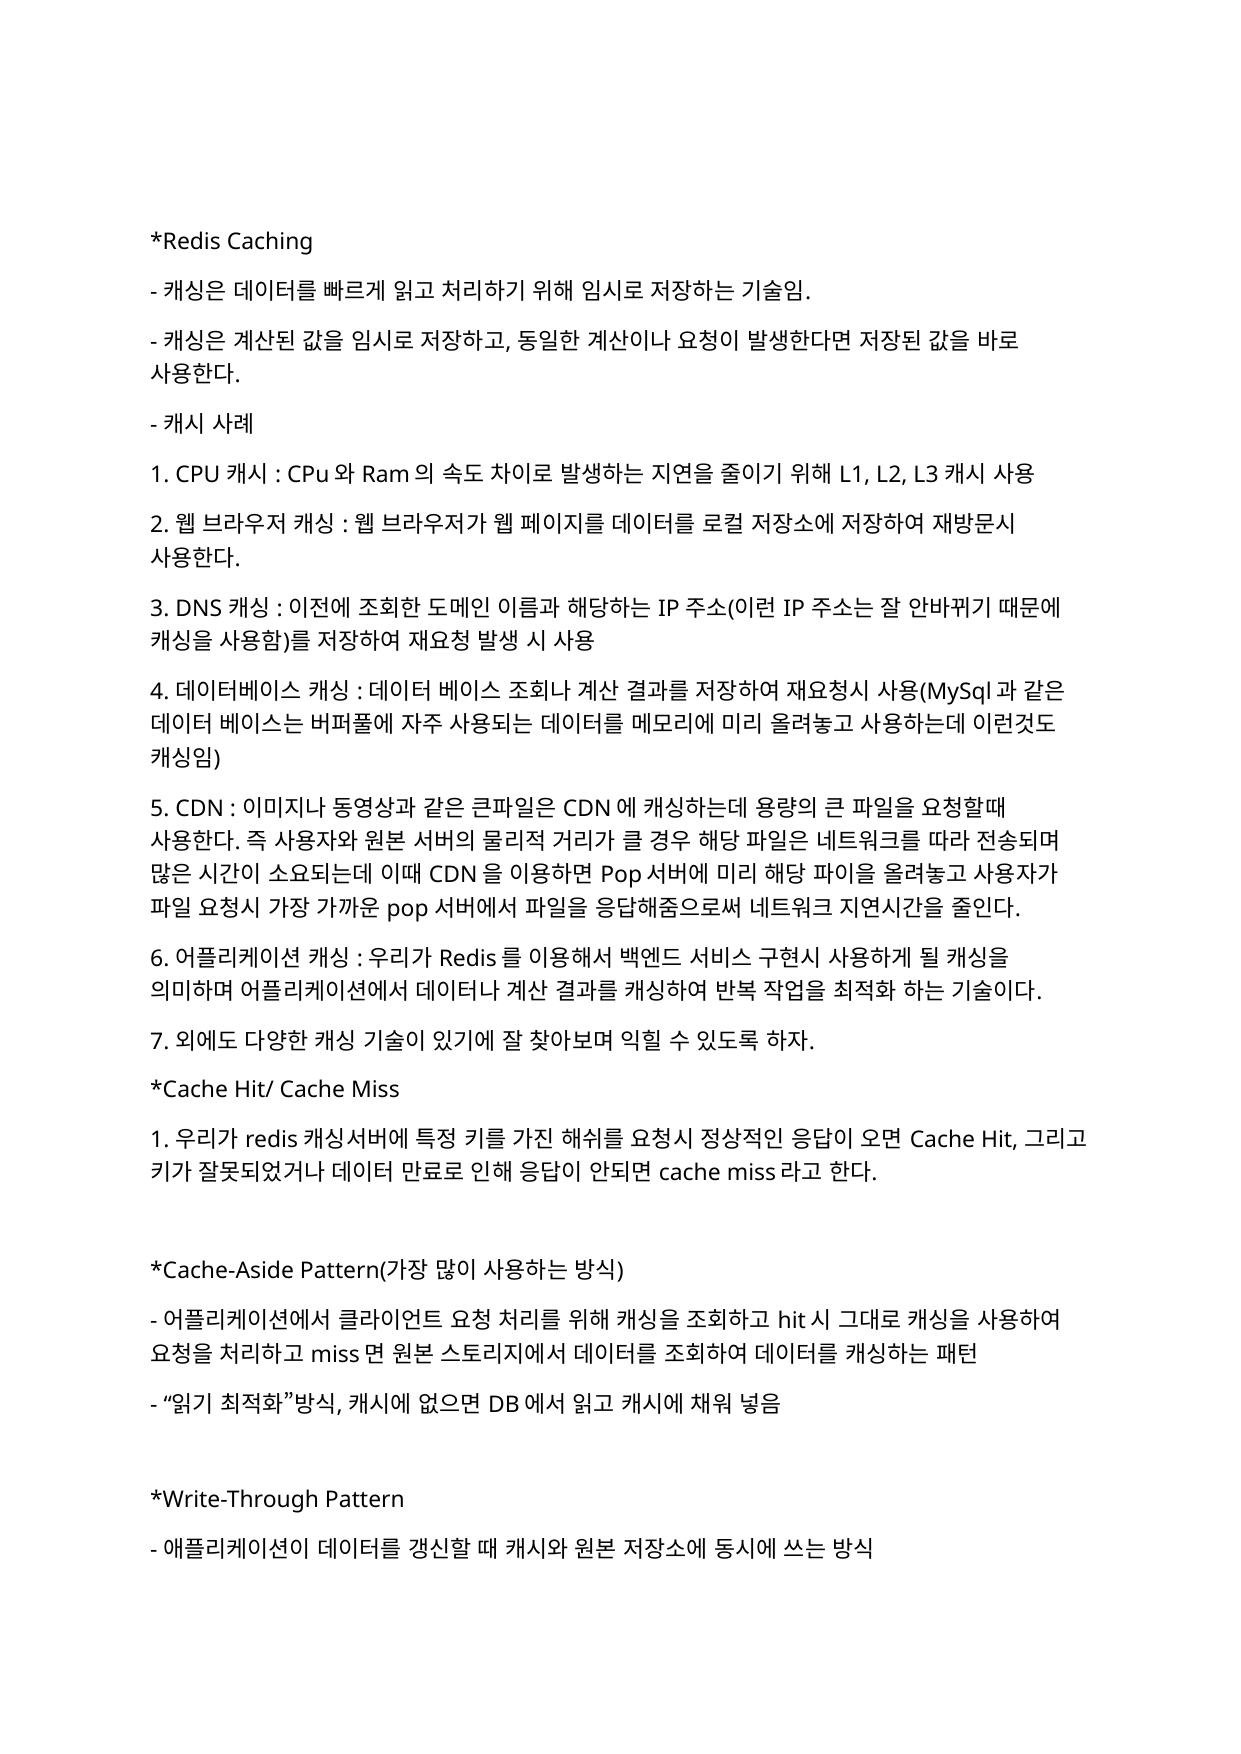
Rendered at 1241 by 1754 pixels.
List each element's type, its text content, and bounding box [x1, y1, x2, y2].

text *Redis Caching [150, 225, 1090, 256]
text 2. 웹 브라우저 캐싱 : 웹 브라우저가 웹 페이지를 데이터를 로컬 저장소에 저장하여 재방문시 사용한다. [150, 506, 1090, 573]
text - 캐싱은 데이터를 빠르게 읽고 처리하기 위해 임시로 저장하는 기술임. [150, 273, 1090, 306]
text 5. CDN : 이미지나 동영상과 같은 큰파일은 CDN에 캐싱하는데 용량의 큰 파일을 요청할때 사용한다. 즉 사용자와 원본 서버의 물리적 거리가 클 경우 해당 파일은 네트워크를 따라 전송되며 많은 시간이 소요되는데 이때 CDN을 이용하면 Pop서버에 미리 해당 파이을 올려놓고 사용자가 파일 요청시 가장 가까운 pop 서버에서 파일을 응답해줌으로써 네트워크 지연시간을 줄인다. [150, 789, 1090, 923]
text 7. 외에도 다양한 캐싱 기술이 있기에 잘 찾아보며 익힐 수 있도록 하자. [150, 1023, 1090, 1056]
text - 캐시 사례 [150, 406, 1090, 440]
text 1. 우리가 redis 캐싱서버에 특정 키를 가진 해쉬를 요청시 정상적인 응답이 오면 Cache Hit, 그리고 키가 잘못되었거나 데이터 만료로 인해 응답이 안되면 cache miss라고 한다. [150, 1121, 1090, 1187]
text 6. 어플리케이션 캐싱 : 우리가 Redis를 이용해서 백엔드 서비스 구현시 사용하게 될 캐싱을 의미하며 어플리케이션에서 데이터나 계산 결과를 캐싱하여 반복 작업을 최적화 하는 기술이다. [150, 939, 1090, 1006]
text *Cache Hit/ Cache Miss [150, 1073, 1090, 1104]
text - 어플리케이션에서 클라이언트 요청 처리를 위해 캐싱을 조회하고 hit시 그대로 캐싱을 사용하여 요청을 처리하고 miss면 원본 스토리지에서 데이터를 조회하여 데이터를 캐싱하는 패턴 [150, 1302, 1090, 1369]
text - 애플리케이션이 데이터를 갱신할 때 캐시와 원본 저장소에 동시에 쓰는 방식 [150, 1531, 1090, 1564]
text - 캐싱은 계산된 값을 임시로 저장하고, 동일한 계산이나 요청이 발생한다면 저장된 값을 바로 사용한다. [150, 323, 1090, 390]
text 3. DNS 캐싱 : 이전에 조회한 도메인 이름과 해당하는 IP 주소(이런 IP 주소는 잘 안바뀌기 때문에 캐싱을 사용함)를 저장하여 재요청 발생 시 사용 [150, 590, 1090, 656]
text *Write-Through Pattern [150, 1483, 1090, 1514]
text - “읽기 최적화”방식, 캐시에 없으면 DB에서 읽고 캐시에 채워 넣음 [150, 1385, 1090, 1419]
text 4. 데이터베이스 캐싱 : 데이터 베이스 조회나 계산 결과를 저장하여 재요청시 사용(MySql과 같은 데이터 베이스는 버퍼풀에 자주 사용되는 데이터를 메모리에 미리 올려놓고 사용하는데 이런것도 캐싱임) [150, 673, 1090, 773]
text *Cache-Aside Pattern(가장 많이 사용하는 방식) [150, 1252, 1090, 1285]
text 1. CPU 캐시 : CPu와 Ram의 속도 차이로 발생하는 지연을 줄이기 위해 L1, L2, L3 캐시 사용 [150, 456, 1090, 490]
